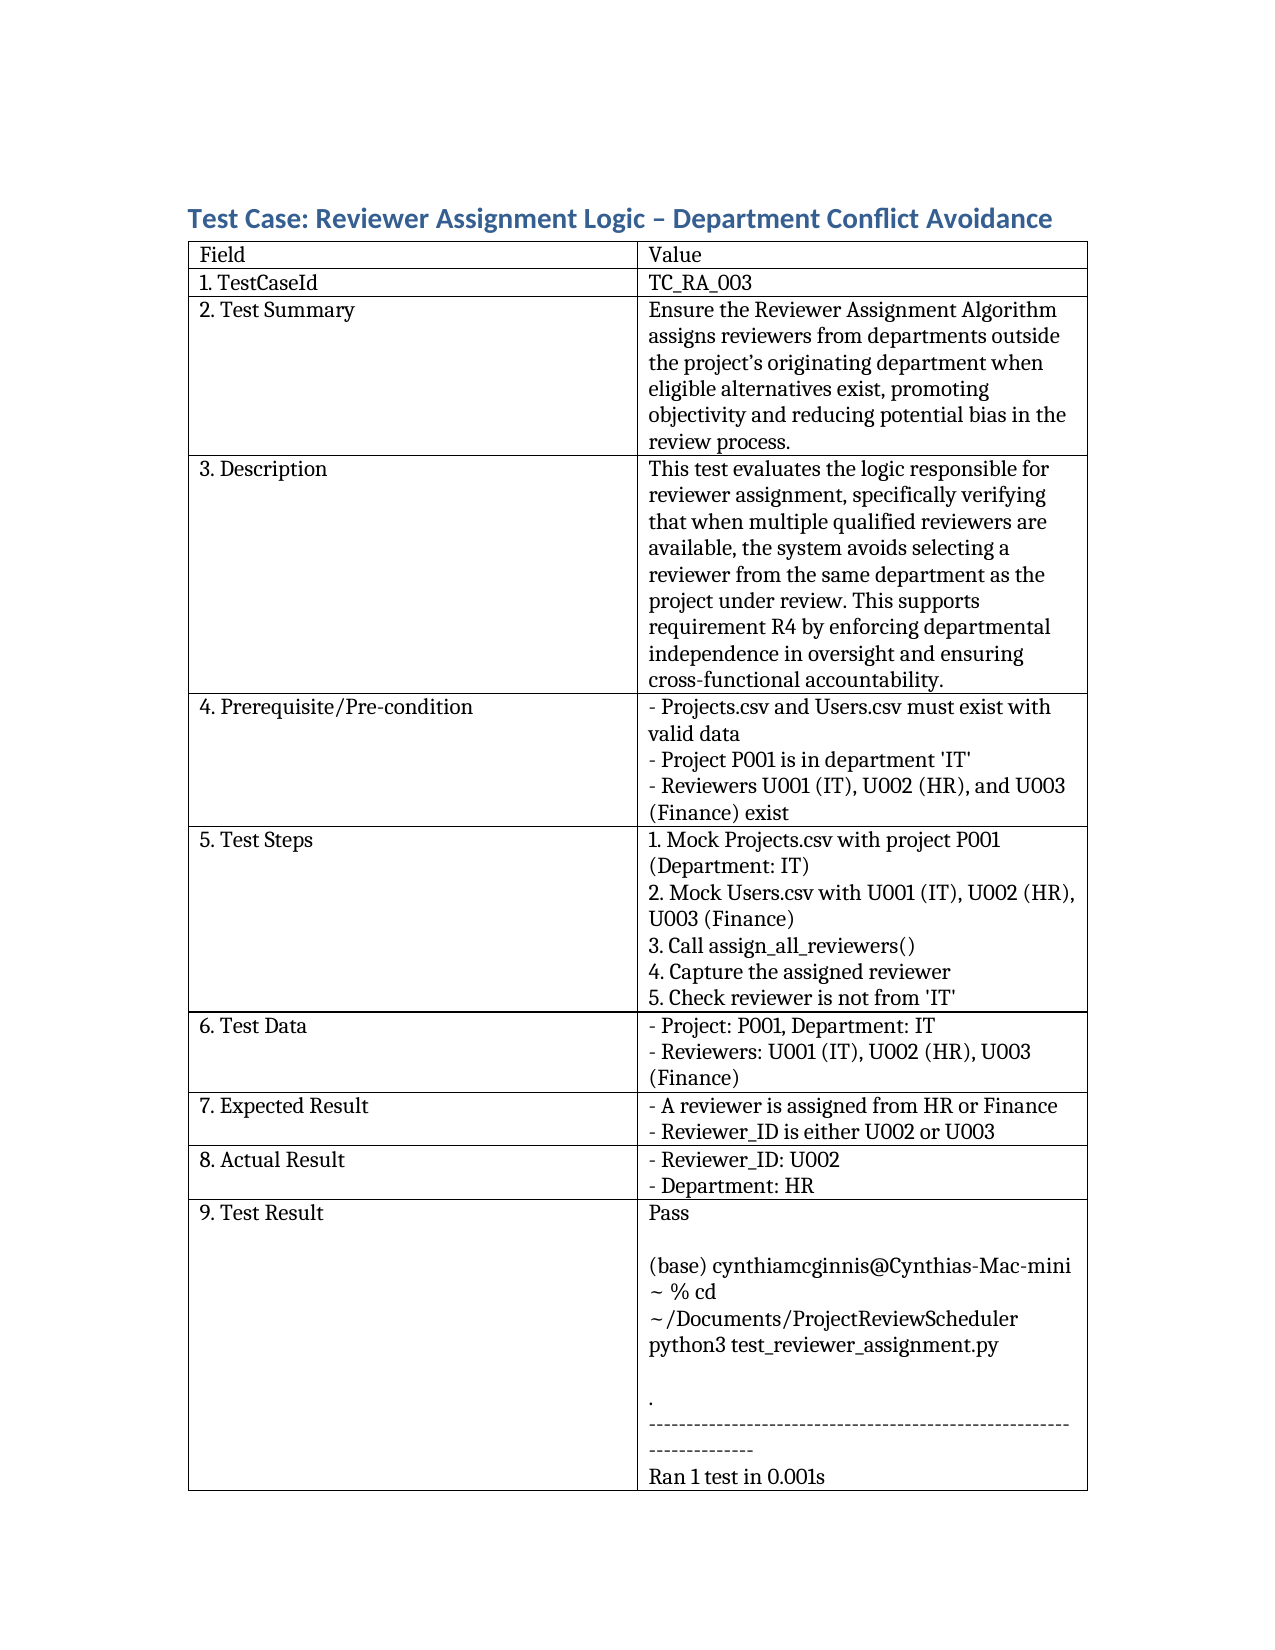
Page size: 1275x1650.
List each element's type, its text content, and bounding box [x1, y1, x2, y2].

table_cell 5. Test Steps [189, 827, 637, 1011]
table_cell 1. Mock Projects.csv with project P001 (Department: IT) 2. Mock Users.csv with U001 (IT), U002 (HR), U003 (Finance) 3. Call assign_all_reviewers() 4. Capture the assigned reviewer 5. Check reviewer is not from 'IT' [638, 827, 1087, 1011]
subtitle Test Case: Reviewer Assignment Logic – Department Conflict Avoidance [187, 200, 1087, 236]
table_cell 7. Expected Result [189, 1093, 637, 1145]
table_header Value [638, 242, 1087, 268]
table_cell 6. Test Data [189, 1013, 637, 1092]
table_cell - Reviewer_ID: U002 - Department: HR [638, 1146, 1087, 1199]
table_cell 2. Test Summary [189, 297, 637, 455]
table_cell - Project: P001, Department: IT - Reviewers: U001 (IT), U002 (HR), U003 (Finance) [638, 1013, 1087, 1092]
table_cell 8. Actual Result [189, 1146, 637, 1199]
table_cell - Projects.csv and Users.csv must exist with valid data - Project P001 is in department 'IT' - Reviewers U001 (IT), U002 (HR), and U003 (Finance) exist [638, 694, 1087, 826]
table_cell TC_RA_003 [638, 269, 1087, 296]
table_cell 3. Description [189, 456, 637, 693]
table_cell 1. TestCaseId [189, 269, 637, 296]
table_cell Ensure the Reviewer Assignment Algorithm assigns reviewers from departments outside the project’s originating department when eligible alternatives exist, promoting objectivity and reducing potential bias in the review process. [638, 297, 1087, 455]
table_cell - A reviewer is assigned from HR or Finance - Reviewer_ID is either U002 or U003 [638, 1093, 1087, 1145]
table_header Field [189, 242, 637, 268]
table_cell 4. Prerequisite/Pre-condition [189, 694, 637, 826]
table_cell This test evaluates the logic responsible for reviewer assignment, specifically verifying that when multiple qualified reviewers are available, the system avoids selecting a reviewer from the same department as the project under review. This supports requirement R4 by enforcing departmental independence in oversight and ensuring cross-functional accountability. [638, 456, 1087, 693]
table_cell 9. Test Result [189, 1200, 637, 1490]
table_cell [638, 1200, 1087, 1490]
